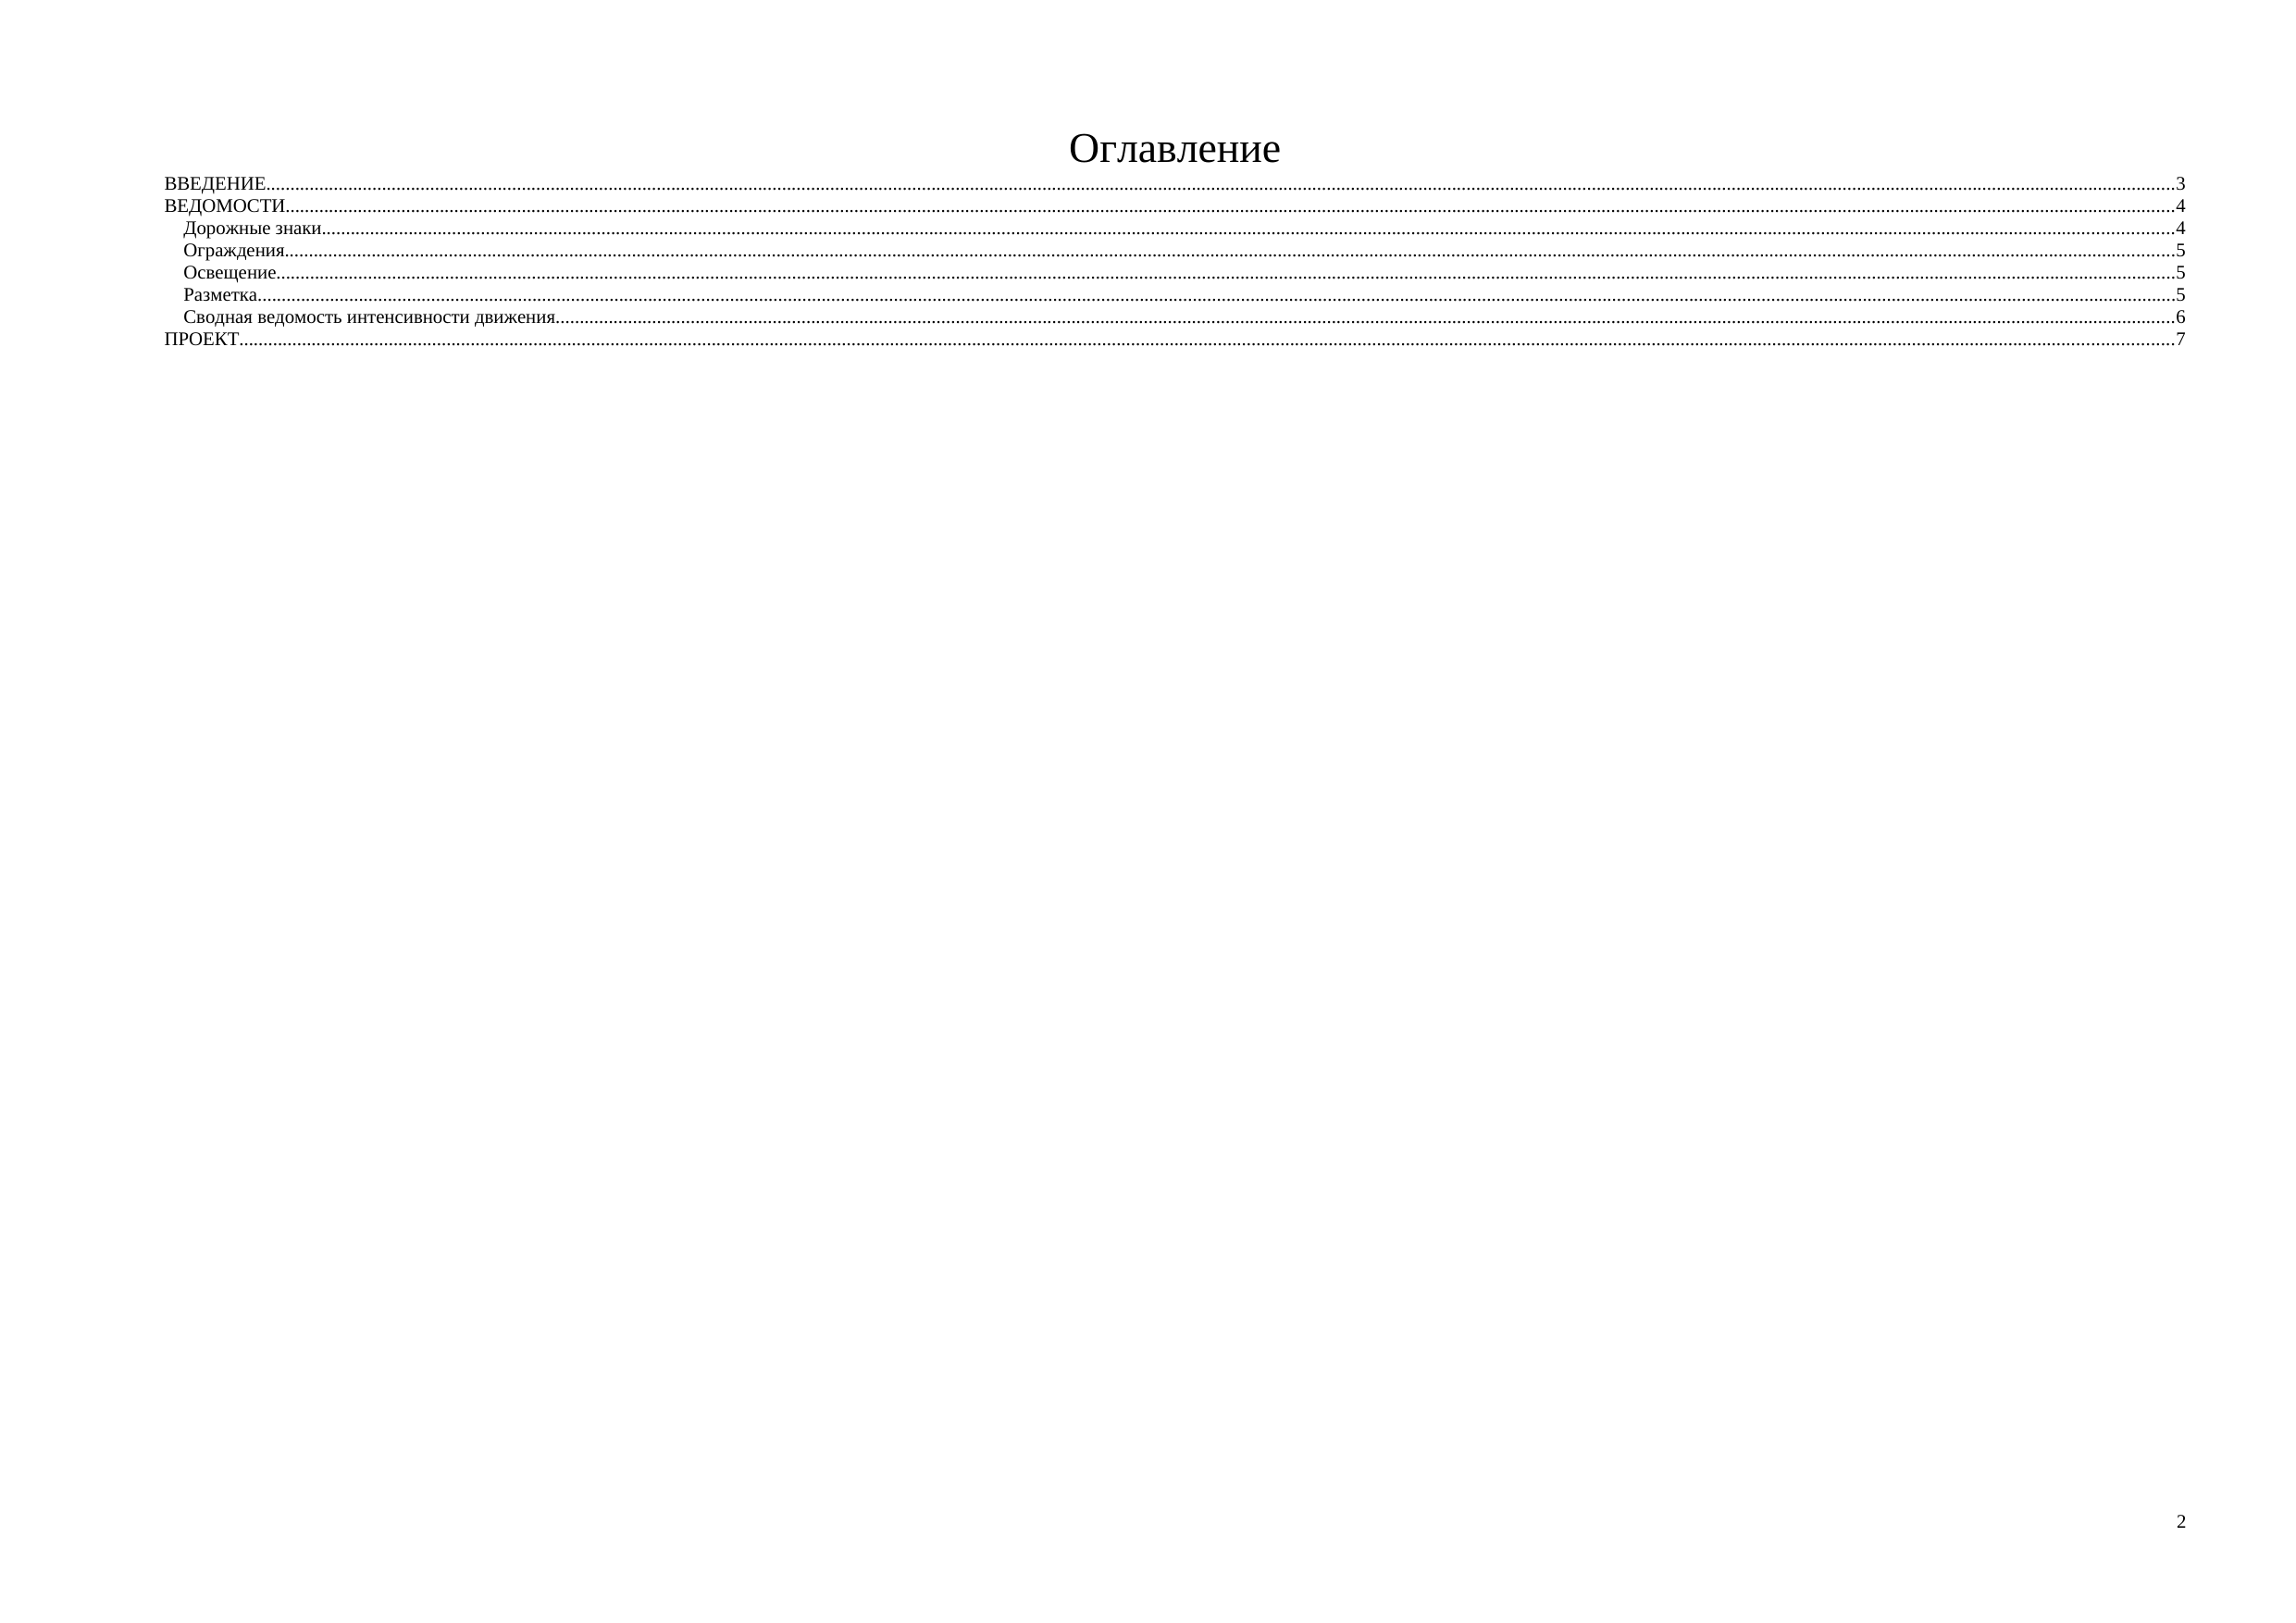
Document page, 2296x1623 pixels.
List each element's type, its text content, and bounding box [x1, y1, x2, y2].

text Дорожные знаки 4 [183, 217, 2186, 239]
text Разметка 5 [183, 283, 2186, 305]
text Сводная ведомость интенсивности движения 6 [183, 305, 2186, 328]
text ВВЕДЕНИЕ 3 [164, 172, 2186, 194]
text Ограждения 5 [183, 239, 2186, 261]
text Освещение 5 [183, 261, 2186, 283]
text ВЕДОМОСТИ 4 [164, 194, 2186, 217]
text Оглавление [164, 123, 2186, 172]
text ПРОЕКТ 7 [164, 328, 2186, 350]
